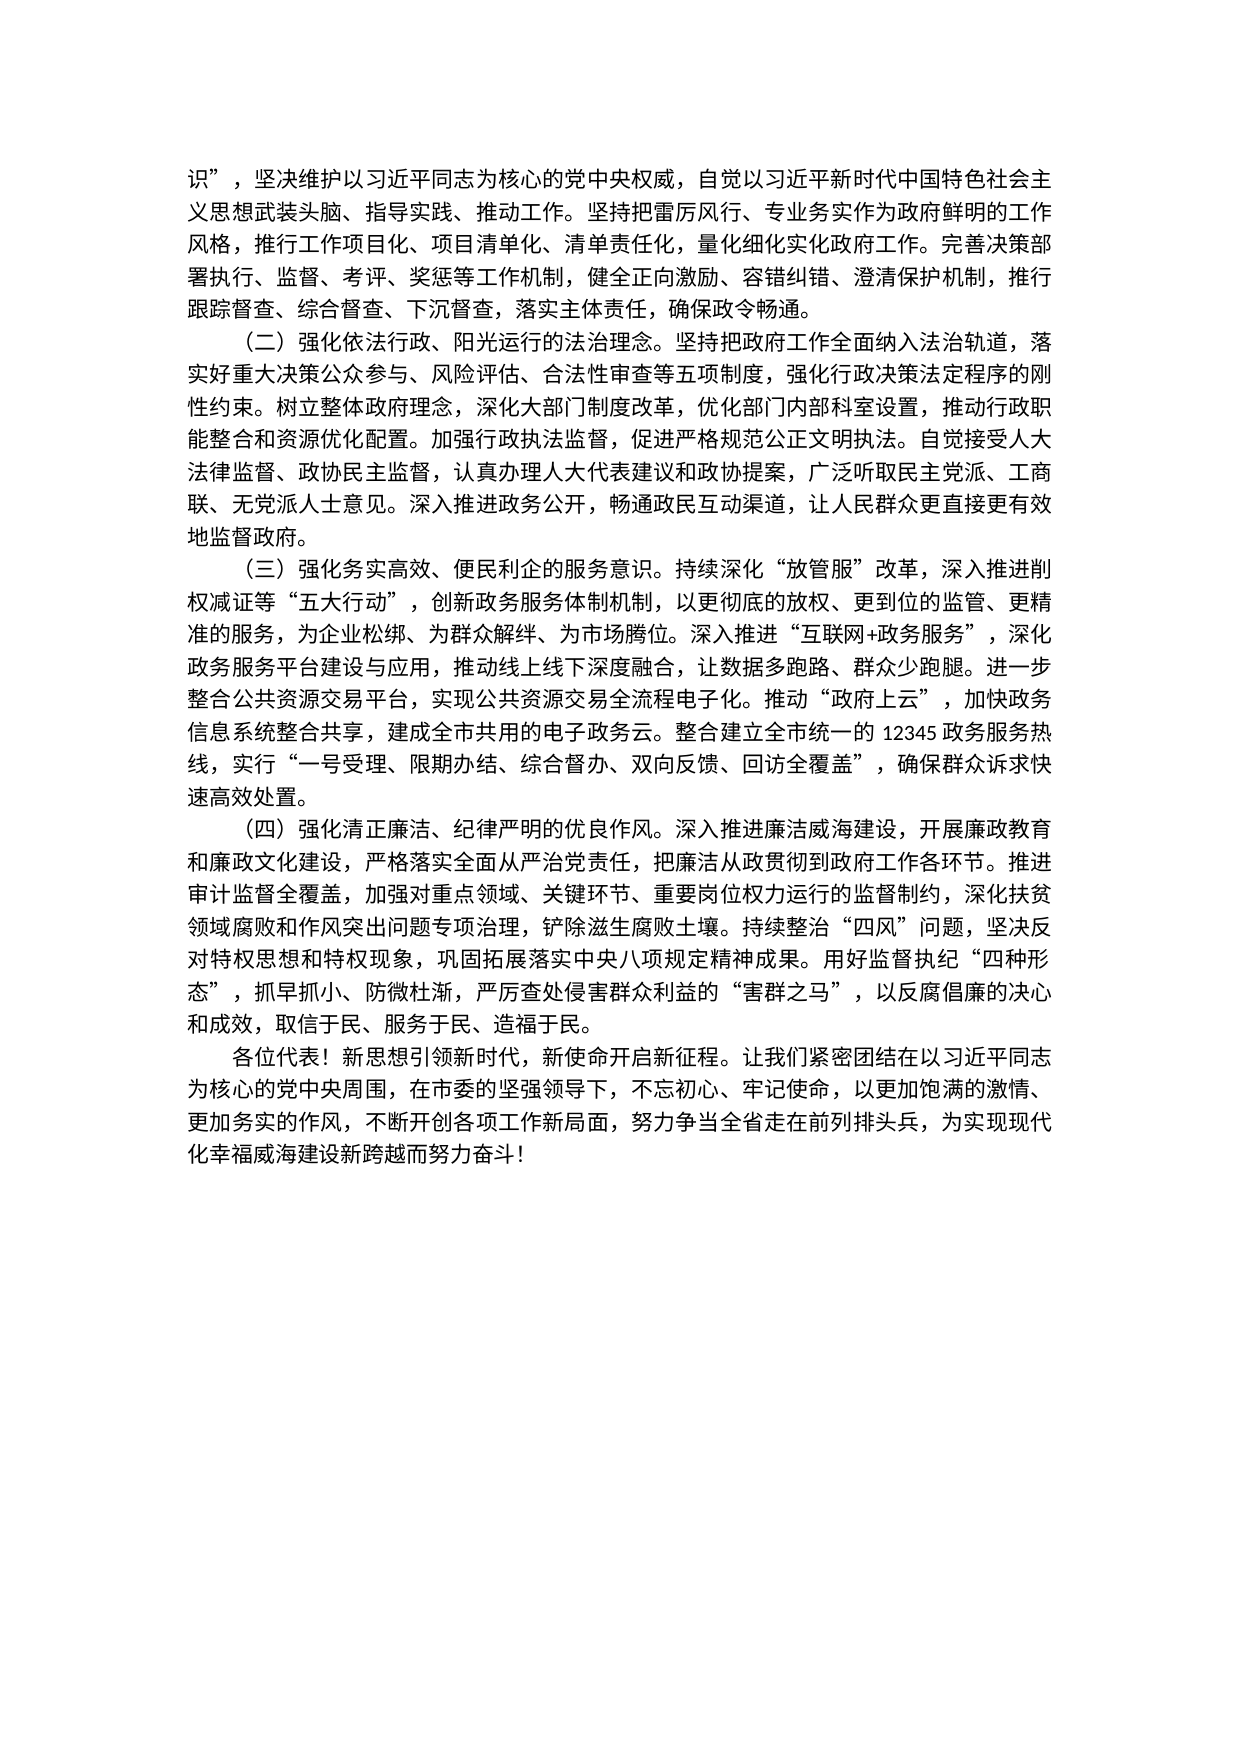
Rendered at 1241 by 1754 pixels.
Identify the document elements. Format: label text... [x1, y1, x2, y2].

text 各位代表！新思想引领新时代，新使命开启新征程。让我们紧密团结在以习近平同志为核心的党中央周围，在市委的坚强领导下，不忘初心、牢记使命，以更加饱满的激情、更加务实的作风，不断开创各项工作新局面，努力争当全省走在前列排头兵，为实现现代化幸福威海建设新跨越而努力奋斗！ [187, 1039, 1053, 1169]
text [187, 162, 1053, 324]
text （二）强化依法行政、阳光运行的法治理念。坚持把政府工作全面纳入法治轨道，落实好重大决策公众参与、风险评估、合法性审查等五项制度，强化行政决策法定程序的刚性约束。树立整体政府理念，深化大部门制度改革，优化部门内部科室设置，推动行政职能整合和资源优化配置。加强行政执法监督，促进严格规范公正文明执法。自觉接受人大法律监督、政协民主监督，认真办理人大代表建议和政协提案，广泛听取民主党派、工商联、无党派人士意见。深入推进政务公开，畅通政民互动渠道，让人民群众更直接更有效地监督政府。 [187, 324, 1053, 552]
text （三）强化务实高效、便民利企的服务意识。持续深化“放管服”改革，深入推进削权减证等“五大行动”，创新政务服务体制机制，以更彻底的放权、更到位的监管、更精准的服务，为企业松绑、为群众解绊、为市场腾位。深入推进“互联网+政务服务”，深化政务服务平台建设与应用，推动线上线下深度融合，让数据多跑路、群众少跑腿。进一步整合公共资源交易平台，实现公共资源交易全流程电子化。推动“政府上云”，加快政务信息系统整合共享，建成全市共用的电子政务云。整合建立全市统一的12345政务服务热线，实行“一号受理、限期办结、综合督办、双向反馈、回访全覆盖”，确保群众诉求快速高效处置。 [187, 552, 1053, 812]
text （四）强化清正廉洁、纪律严明的优良作风。深入推进廉洁威海建设，开展廉政教育和廉政文化建设，严格落实全面从严治党责任，把廉洁从政贯彻到政府工作各环节。推进审计监督全覆盖，加强对重点领域、关键环节、重要岗位权力运行的监督制约，深化扶贫领域腐败和作风突出问题专项治理，铲除滋生腐败土壤。持续整治“四风”问题，坚决反对特权思想和特权现象，巩固拓展落实中央八项规定精神成果。用好监督执纪“四种形态”，抓早抓小、防微杜渐，严厉查处侵害群众利益的“害群之马”，以反腐倡廉的决心和成效，取信于民、服务于民、造福于民。 [187, 812, 1053, 1039]
